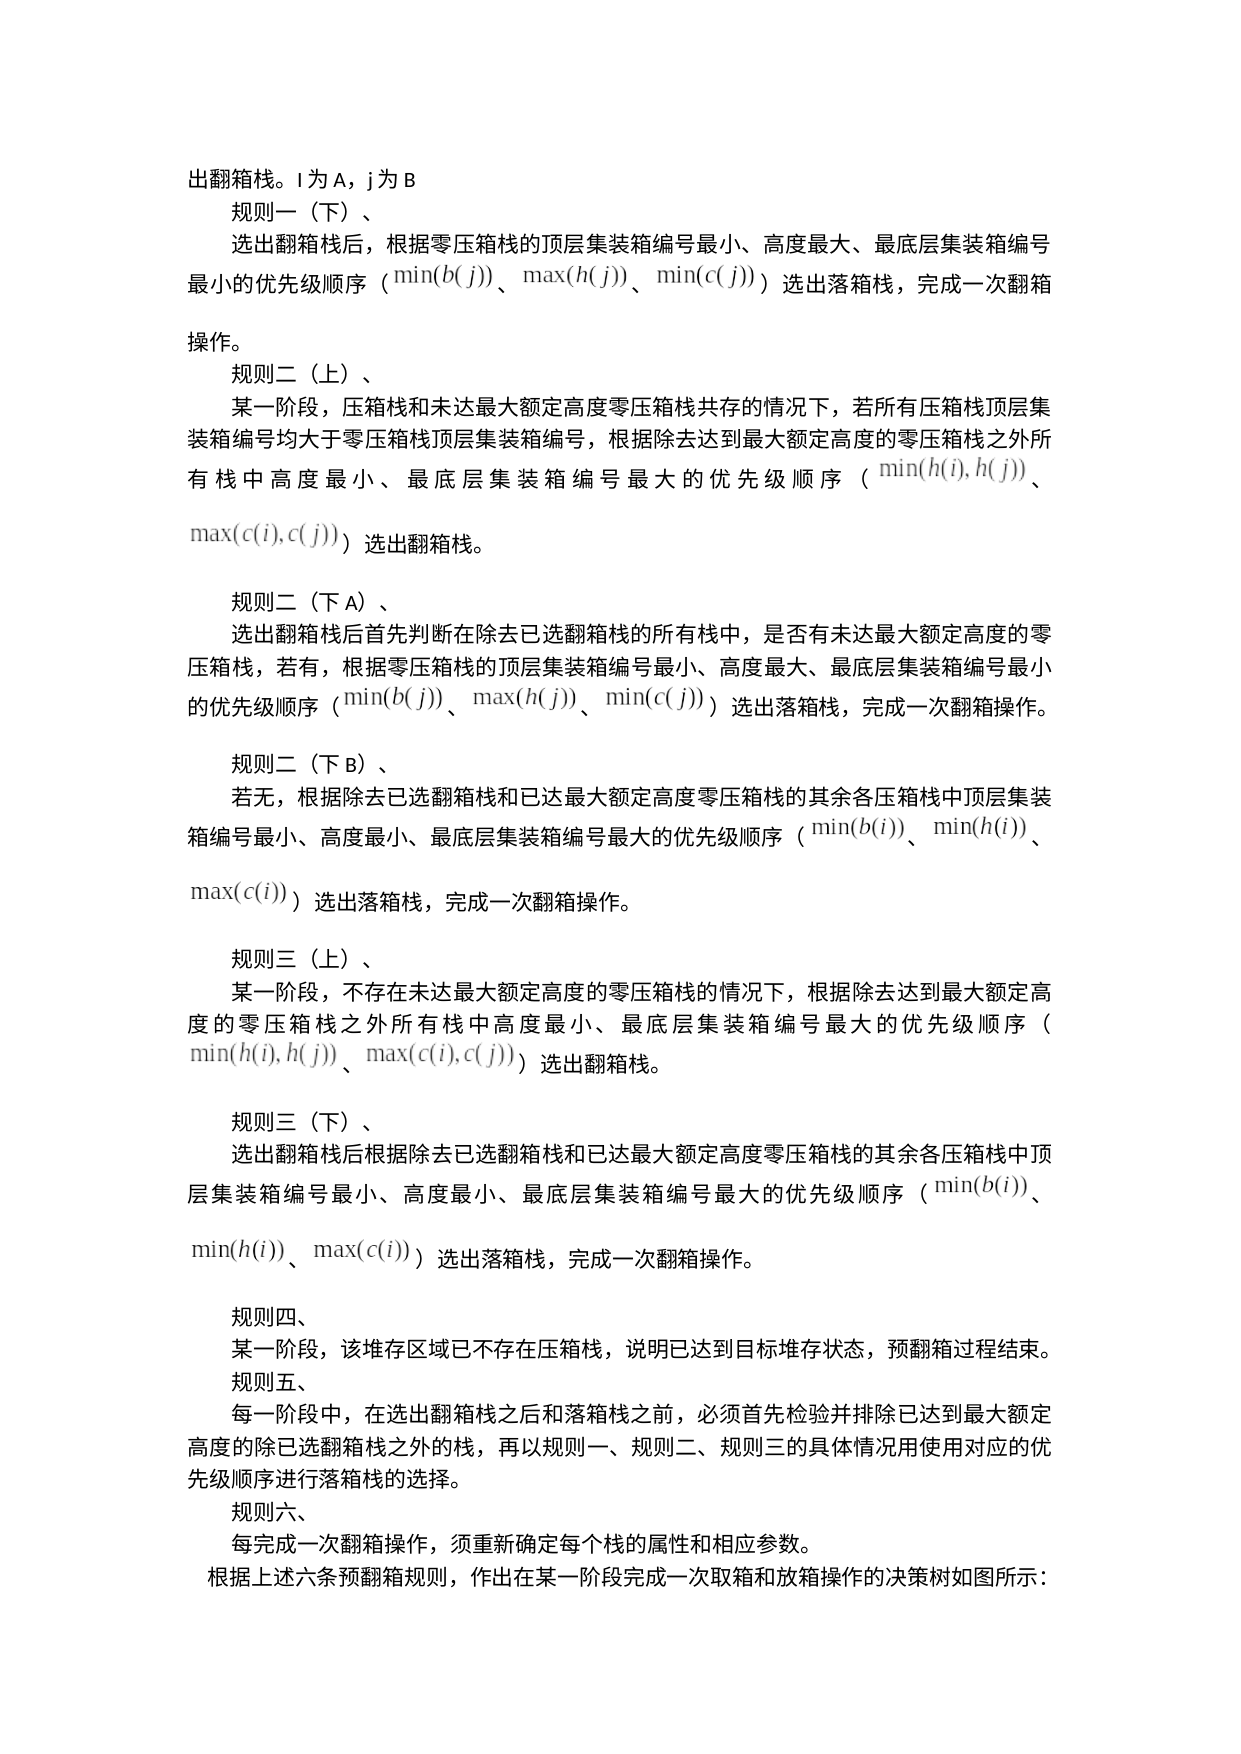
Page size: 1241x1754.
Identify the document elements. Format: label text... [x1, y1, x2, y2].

text 某一阶段，压箱栈和未达最大额定高度零压箱栈共存的情况下，若所有压箱栈顶层集装箱编号均大于零压箱栈顶层集装箱编号，根据除去达到最大额定高度的零压箱栈之外所有栈中高度最小、最底层集装箱编号最大的优先级顺序（、）选出翻箱栈。 [187, 389, 1053, 584]
text 某一阶段，该堆存区域已不存在压箱栈，说明已达到目标堆存状态，预翻箱过程结束。 [187, 1332, 1053, 1364]
text 规则二（上）、 [187, 357, 1053, 389]
text 选出翻箱栈后，根据零压箱栈的顶层集装箱编号最小、高度最大、最底层集装箱编号最小的优先级顺序（、、）选出落箱栈，完成一次翻箱操作。 [187, 227, 1053, 357]
text 规则五、 [187, 1364, 1053, 1397]
text 选出翻箱栈后首先判断在除去已选翻箱栈的所有栈中，是否有未达最大额定高度的零压箱栈，若有，根据零压箱栈的顶层集装箱编号最小、高度最大、最底层集装箱编号最小的优先级顺序（、、）选出落箱栈，完成一次翻箱操作。 [187, 617, 1053, 747]
text 规则六、 [187, 1494, 1053, 1527]
text 规则二（下B）、 [187, 747, 1053, 779]
text 每完成一次翻箱操作，须重新确定每个栈的属性和相应参数。 [187, 1527, 1053, 1559]
text 规则二（下A）、 [187, 584, 1053, 617]
text 规则四、 [187, 1299, 1053, 1332]
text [187, 162, 1053, 194]
text 规则三（下）、 [187, 1104, 1053, 1137]
text 每一阶段中，在选出翻箱栈之后和落箱栈之前，必须首先检验并排除已达到最大额定高度的除已选翻箱栈之外的栈，再以规则一、规则二、规则三的具体情况用使用对应的优先级顺序进行落箱栈的选择。 [187, 1397, 1053, 1494]
text 根据上述六条预翻箱规则，作出在某一阶段完成一次取箱和放箱操作的决策树如图所示： [187, 1559, 1053, 1592]
text 规则三（上）、 [187, 942, 1053, 974]
text 规则一（下）、 [187, 194, 1053, 227]
text 选出翻箱栈后根据除去已选翻箱栈和已达最大额定高度零压箱栈的其余各压箱栈中顶层集装箱编号最小、高度最小、最底层集装箱编号最大的优先级顺序（、、）选出落箱栈，完成一次翻箱操作。 [187, 1137, 1053, 1299]
text 某一阶段，不存在未达最大额定高度的零压箱栈的情况下，根据除去达到最大额定高度的零压箱栈之外所有栈中高度最小、最底层集装箱编号最大的优先级顺序（、）选出翻箱栈。 [187, 974, 1053, 1104]
text 若无，根据除去已选翻箱栈和已达最大额定高度零压箱栈的其余各压箱栈中顶层集装箱编号最小、高度最小、最底层集装箱编号最大的优先级顺序（、、）选出落箱栈，完成一次翻箱操作。 [187, 779, 1053, 942]
